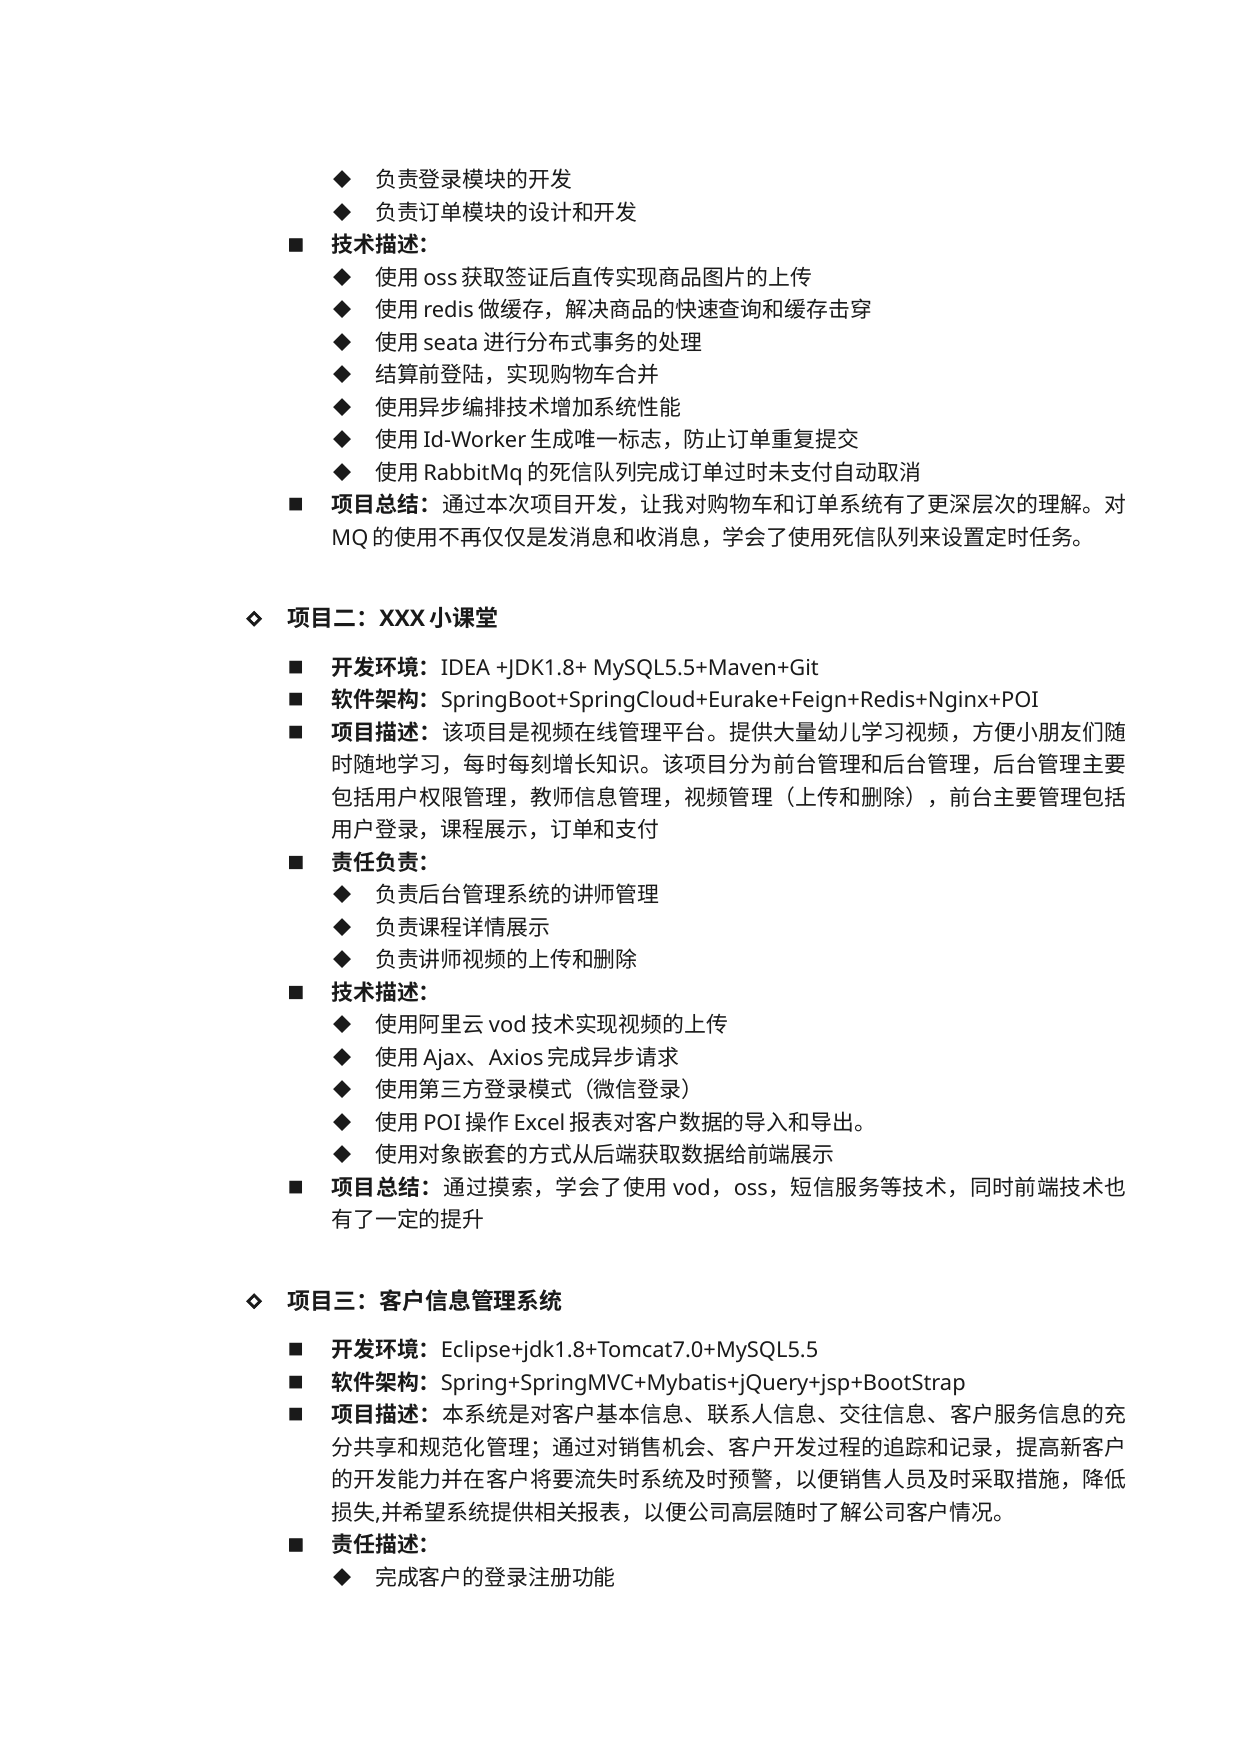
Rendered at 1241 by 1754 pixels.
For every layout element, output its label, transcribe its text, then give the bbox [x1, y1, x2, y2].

list 软件架构：SpringBoot+SpringCloud+Eurake+Feign+Redis+Nginx+POI [287, 682, 1128, 714]
list 责任负责： [287, 844, 1128, 877]
list 负责登录模块的开发 [331, 162, 1128, 194]
list 开发环境：Eclipse+jdk1.8+Tomcat7.0+MySQL5.5 [287, 1332, 1128, 1364]
list 软件架构：Spring+SpringMVC+Mybatis+jQuery+jsp+BootStrap [287, 1364, 1128, 1397]
list 负责课程详情展示 [331, 909, 1128, 942]
list 项目描述：本系统是对客户基本信息、联系人信息、交往信息、客户服务信息的充分共享和规范化管理；通过对销售机会、客户开发过程的追踪和记录，提高新客户的开发能力并在客户将要流失时系统及时预警，以便销售人员及时采取措施，降低损失,并希望系统提供相关报表，以便公司高层随时了解公司客户情况。 [287, 1397, 1128, 1527]
list 完成客户的登录注册功能 [331, 1559, 1128, 1592]
list 项目总结：通过摸索，学会了使用vod，oss，短信服务等技术，同时前端技术也有了一定的提升 [287, 1169, 1128, 1234]
list 使用Id-Worker生成唯一标志，防止订单重复提交 [331, 422, 1128, 454]
list 使用redis做缓存，解决商品的快速查询和缓存击穿 [331, 292, 1128, 324]
list 负责讲师视频的上传和删除 [331, 942, 1128, 974]
list 负责订单模块的设计和开发 [331, 194, 1128, 227]
list 责任描述： [287, 1527, 1128, 1559]
list 项目描述：该项目是视频在线管理平台。提供大量幼儿学习视频，方便小朋友们随时随地学习，每时每刻增长知识。该项目分为前台管理和后台管理，后台管理主要包括用户权限管理，教师信息管理，视频管理（上传和删除），前台主要管理包括用户登录，课程展示，订单和支付 [287, 714, 1128, 844]
list 使用对象嵌套的方式从后端获取数据给前端展示 [331, 1137, 1128, 1169]
list 使用seata进行分布式事务的处理 [331, 324, 1128, 357]
list 使用异步编排技术增加系统性能 [331, 389, 1128, 422]
list 负责后台管理系统的讲师管理 [331, 877, 1128, 909]
list 技术描述： [287, 974, 1128, 1007]
list 使用oss获取签证后直传实现商品图片的上传 [331, 259, 1128, 292]
list 使用第三方登录模式（微信登录） [331, 1072, 1128, 1104]
list 项目三：客户信息管理系统 [244, 1267, 1128, 1332]
list 项目二：XXX小课堂 [244, 584, 1128, 649]
list 技术描述： [287, 227, 1128, 259]
list 项目总结：通过本次项目开发，让我对购物车和订单系统有了更深层次的理解。对MQ的使用不再仅仅是发消息和收消息，学会了使用死信队列来设置定时任务。 [287, 487, 1128, 552]
list 开发环境：IDEA +JDK1.8+ MySQL5.5+Maven+Git [287, 649, 1128, 682]
list 使用阿里云vod技术实现视频的上传 [331, 1007, 1128, 1039]
list 使用RabbitMq的死信队列完成订单过时未支付自动取消 [331, 454, 1128, 487]
list 使用POI操作Excel报表对客户数据的导入和导出。 [331, 1104, 1128, 1137]
list 结算前登陆，实现购物车合并 [331, 357, 1128, 389]
list 使用Ajax、Axios完成异步请求 [331, 1039, 1128, 1072]
